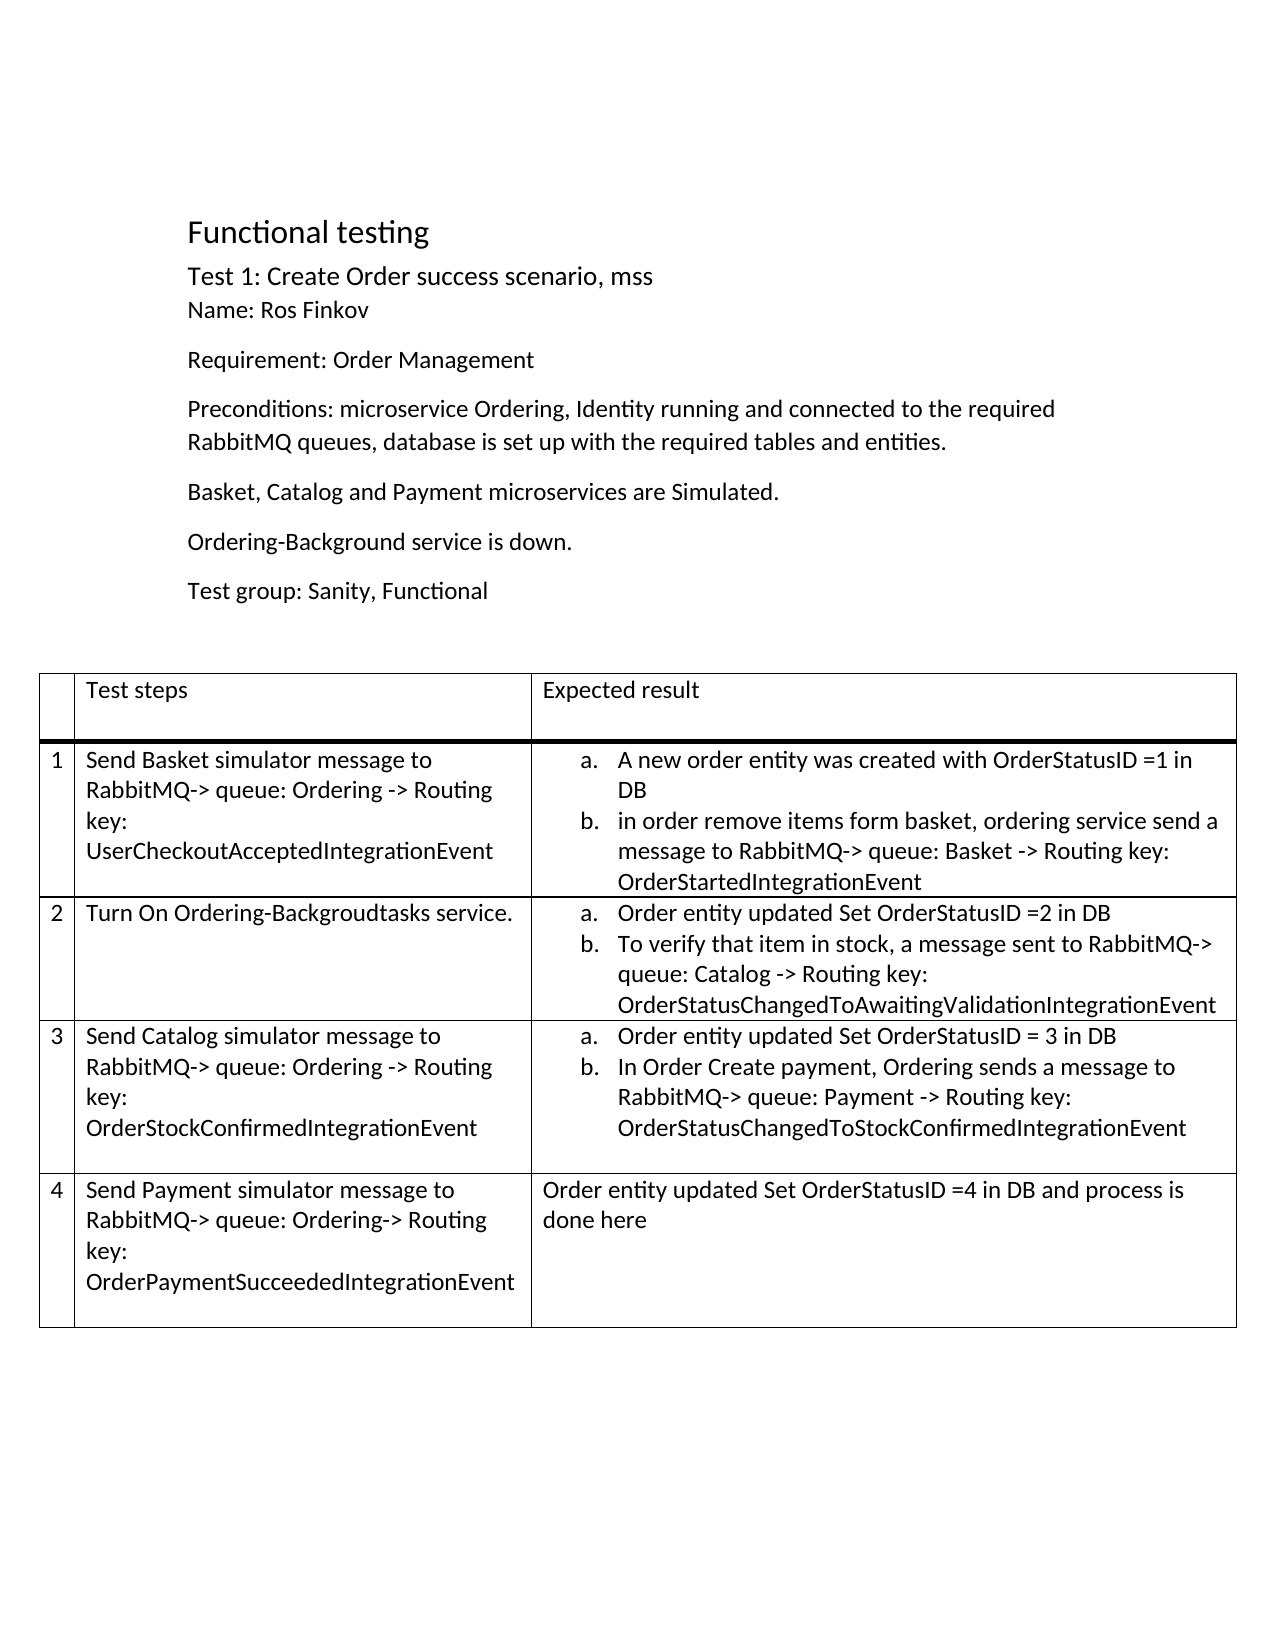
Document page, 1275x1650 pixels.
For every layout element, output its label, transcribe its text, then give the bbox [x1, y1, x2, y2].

table_cell Order entity updated Set OrderStatusID = 3 in DB In Order Create payment, Ordering sends a message to RabbitMQ-> queue: Payment -> Routing key: OrderStatusChangedToStockConfirmedIntegrationEvent [532, 1021, 1236, 1173]
table_cell Send Catalog simulator message to RabbitMQ-> queue: Ordering -> Routing key: OrderStockConfirmedIntegrationEvent [75, 1021, 531, 1173]
table_header Expected result [532, 674, 1236, 739]
table_cell Send Basket simulator message to RabbitMQ-> queue: Ordering -> Routing key: UserCheckoutAcceptedIntegrationEvent [75, 744, 531, 896]
table_header Test steps [75, 674, 531, 739]
table_cell A new order entity was created with OrderStatusID =1 in DB in order remove items form basket, ordering service send a message to RabbitMQ-> queue: Basket -> Routing key: OrderStartedIntegrationEvent [532, 744, 1236, 896]
table_cell Order entity updated Set OrderStatusID =2 in DB To verify that item in stock, a message sent to RabbitMQ-> queue: Catalog -> Routing key: OrderStatusChangedToAwaitingValidationIntegrationEvent [532, 898, 1236, 1019]
text Test group: Sanity, Functional [187, 575, 1087, 606]
text Name: Ros Finkov [187, 294, 1087, 325]
subtitle Test 1: Create Order success scenario, mss [187, 259, 1087, 292]
text Preconditions: microservice Ordering, Identity running and connected to the required RabbitMQ queues, database is set up with the required tables and entities. [187, 393, 1087, 457]
table_cell Turn On Ordering-Backgroudtasks service. [75, 898, 531, 1019]
table_cell Send Payment simulator message to RabbitMQ-> queue: Ordering-> Routing key: OrderPaymentSucceededIntegrationEvent [75, 1174, 531, 1327]
table_cell 4 [40, 1174, 74, 1327]
table_header [40, 674, 74, 739]
table_cell 1 [40, 744, 74, 896]
subtitle Functional testing [187, 211, 1087, 251]
text Ordering-Background service is down. [187, 526, 1087, 556]
table_cell Order entity updated Set OrderStatusID =4 in DB and process is done here [532, 1174, 1236, 1327]
text Requirement: Order Management [187, 344, 1087, 374]
table_cell 3 [40, 1021, 74, 1173]
text Basket, Catalog and Payment microservices are Simulated. [187, 476, 1087, 507]
table_cell 2 [40, 898, 74, 1019]
